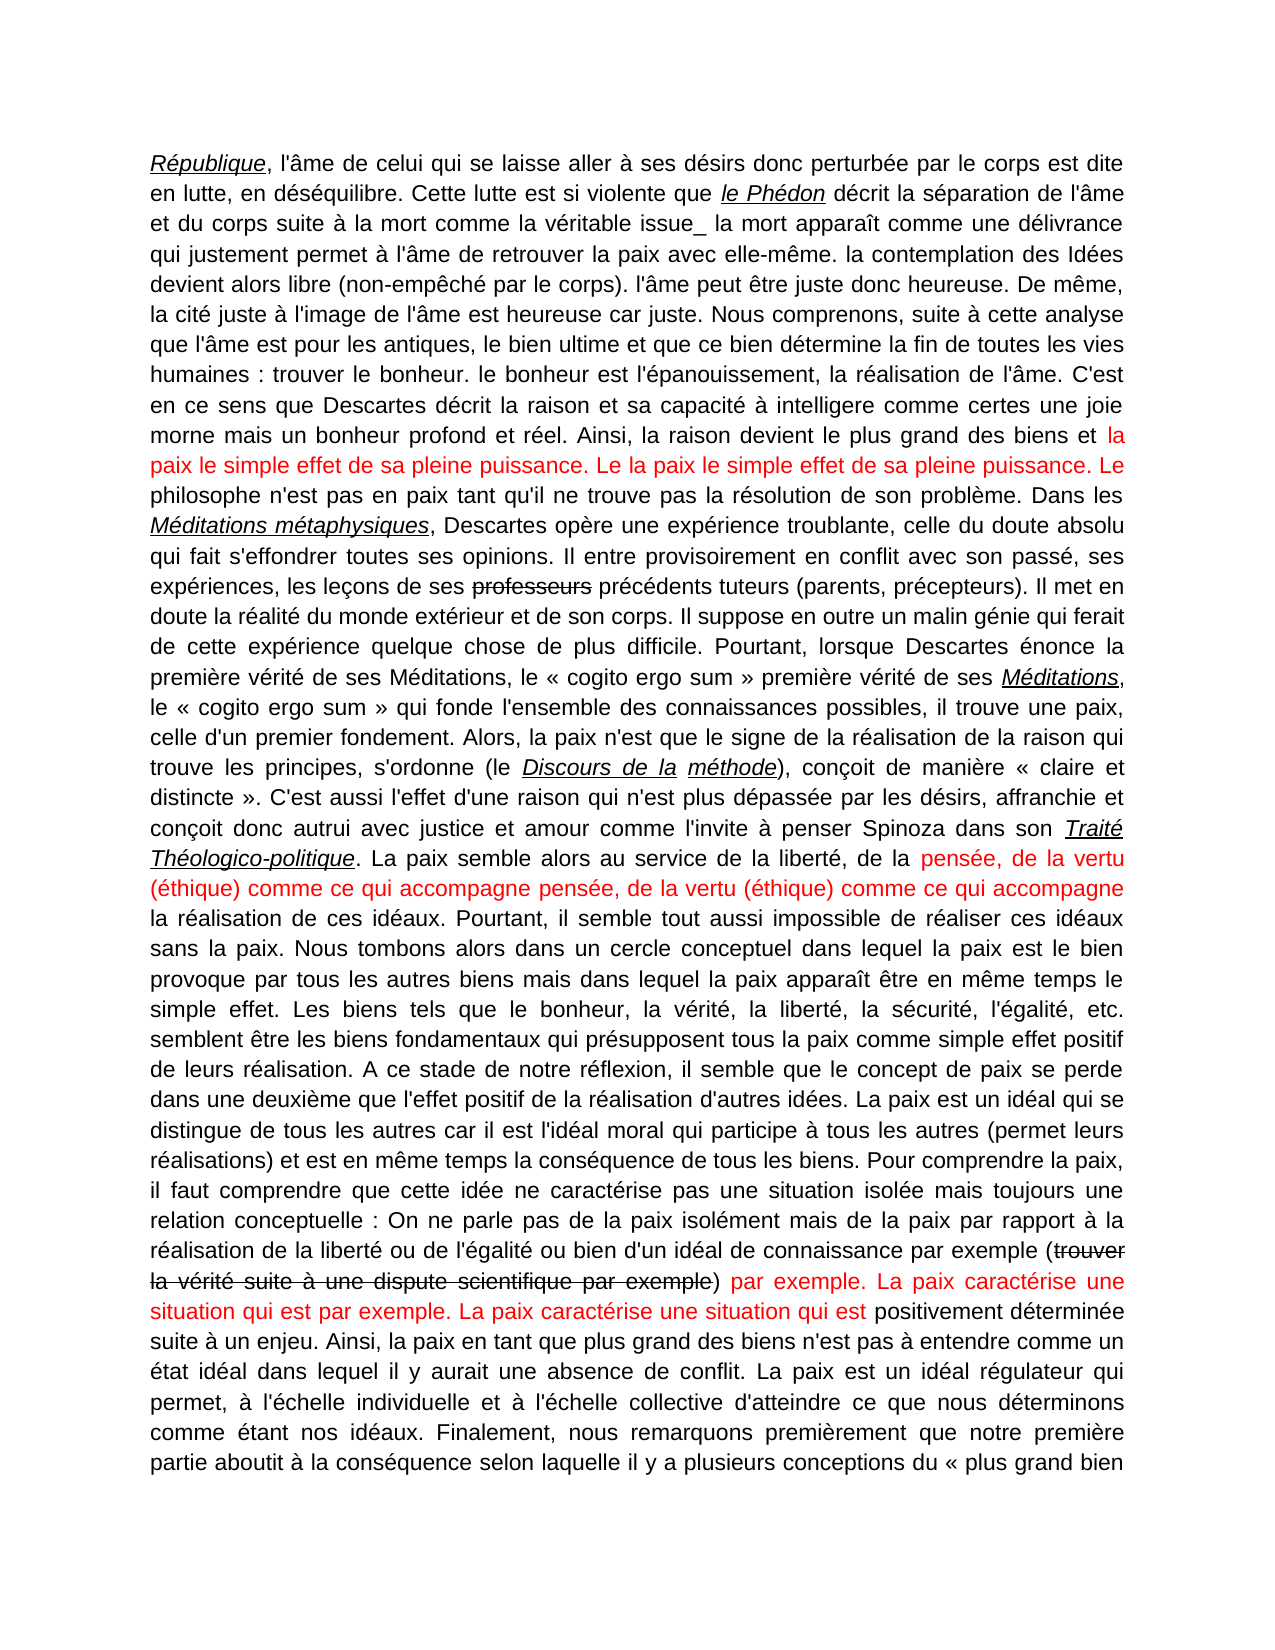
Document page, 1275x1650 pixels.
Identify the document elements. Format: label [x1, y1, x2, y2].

text [150, 150, 1125, 1475]
